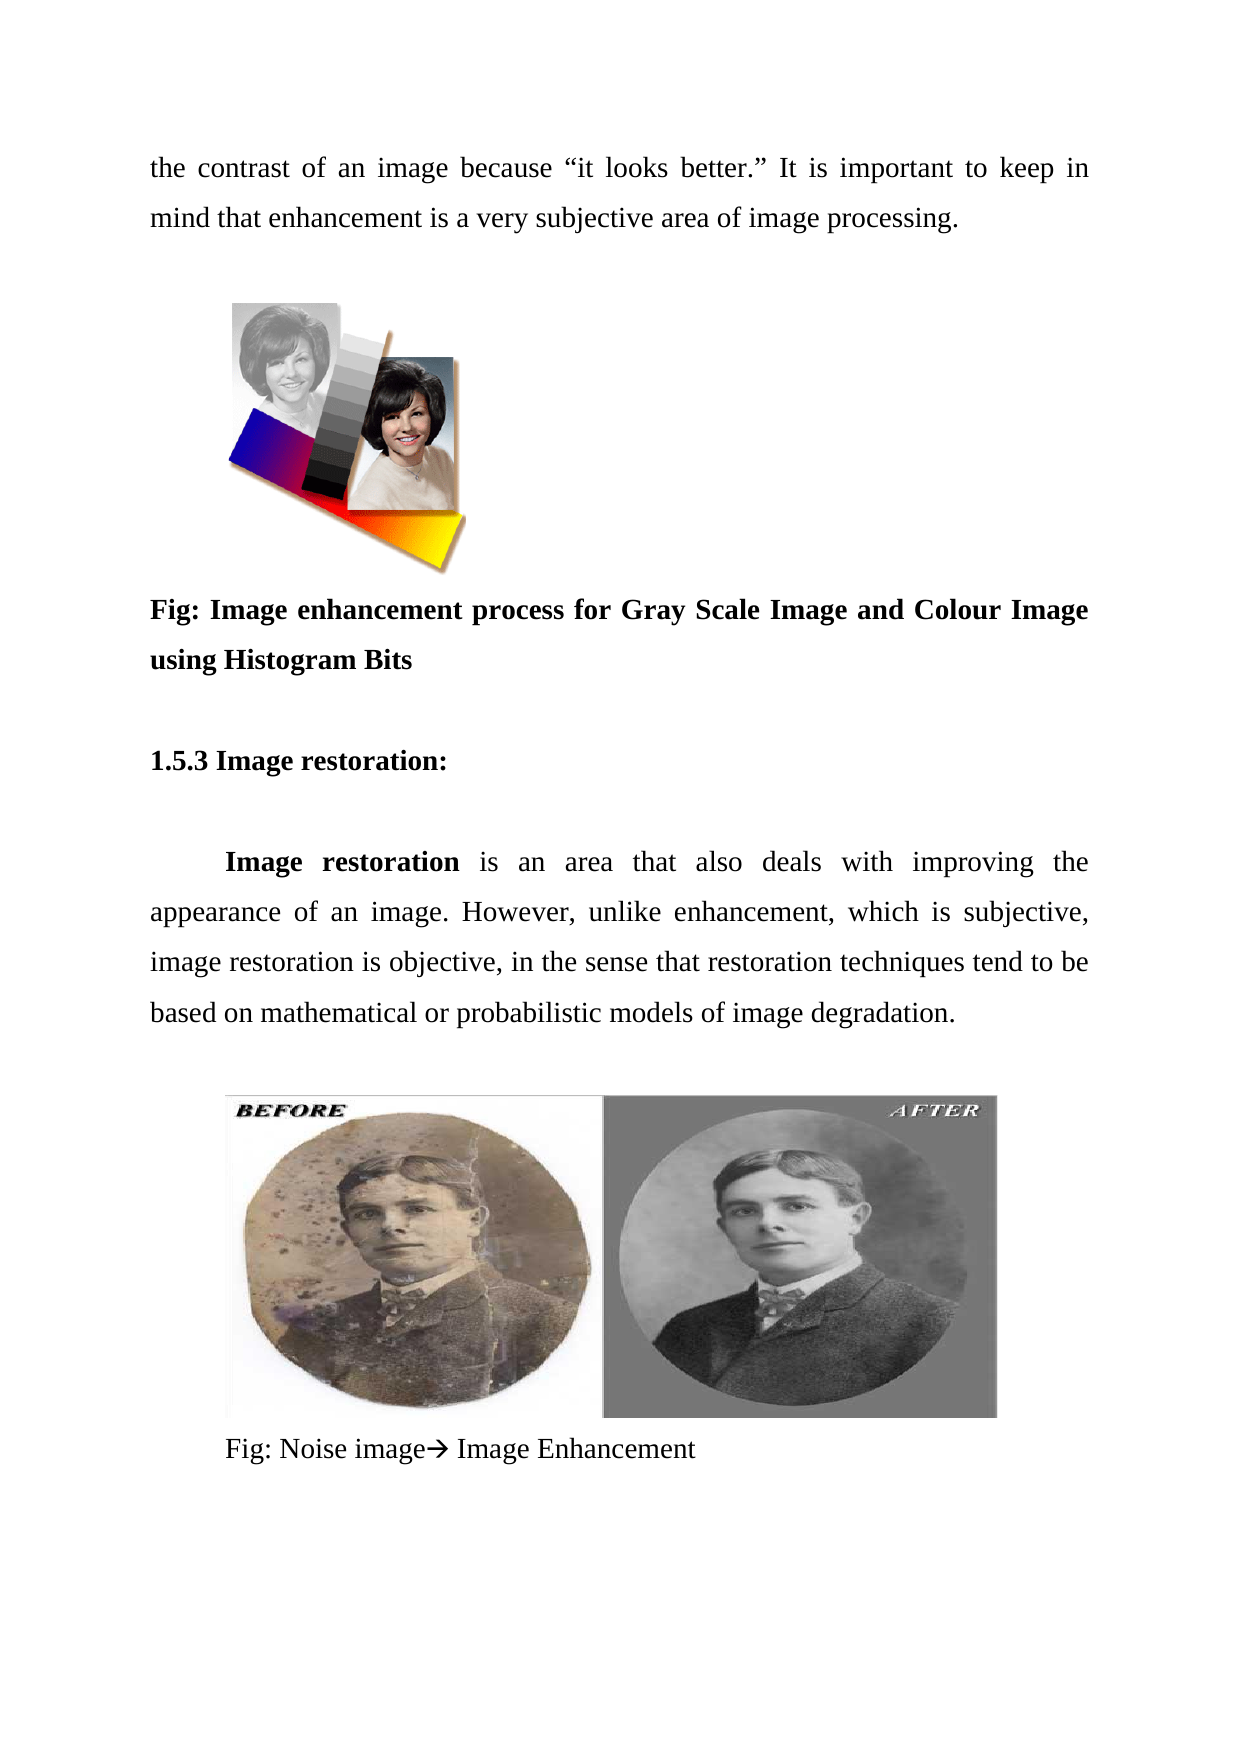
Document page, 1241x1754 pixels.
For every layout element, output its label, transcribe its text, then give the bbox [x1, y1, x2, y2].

text Fig: Image enhancement process for Gray Scale Image and Colour Image using Histogram Bits [150, 301, 1090, 676]
picture [225, 301, 466, 576]
picture [225, 1095, 998, 1418]
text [150, 150, 1090, 234]
text Image restoration is an area that also deals with improving the appearance of an image. However, unlike enhancement, which is subjective, image restoration is objective, in the sense that restoration techniques tend to be based on mathematical or probabilistic models of image degradation. [150, 844, 1090, 1028]
text 1.5.3 Image restoration: [150, 743, 1090, 777]
text Fig: Noise image🡪 Image Enhancement [150, 1432, 1090, 1465]
